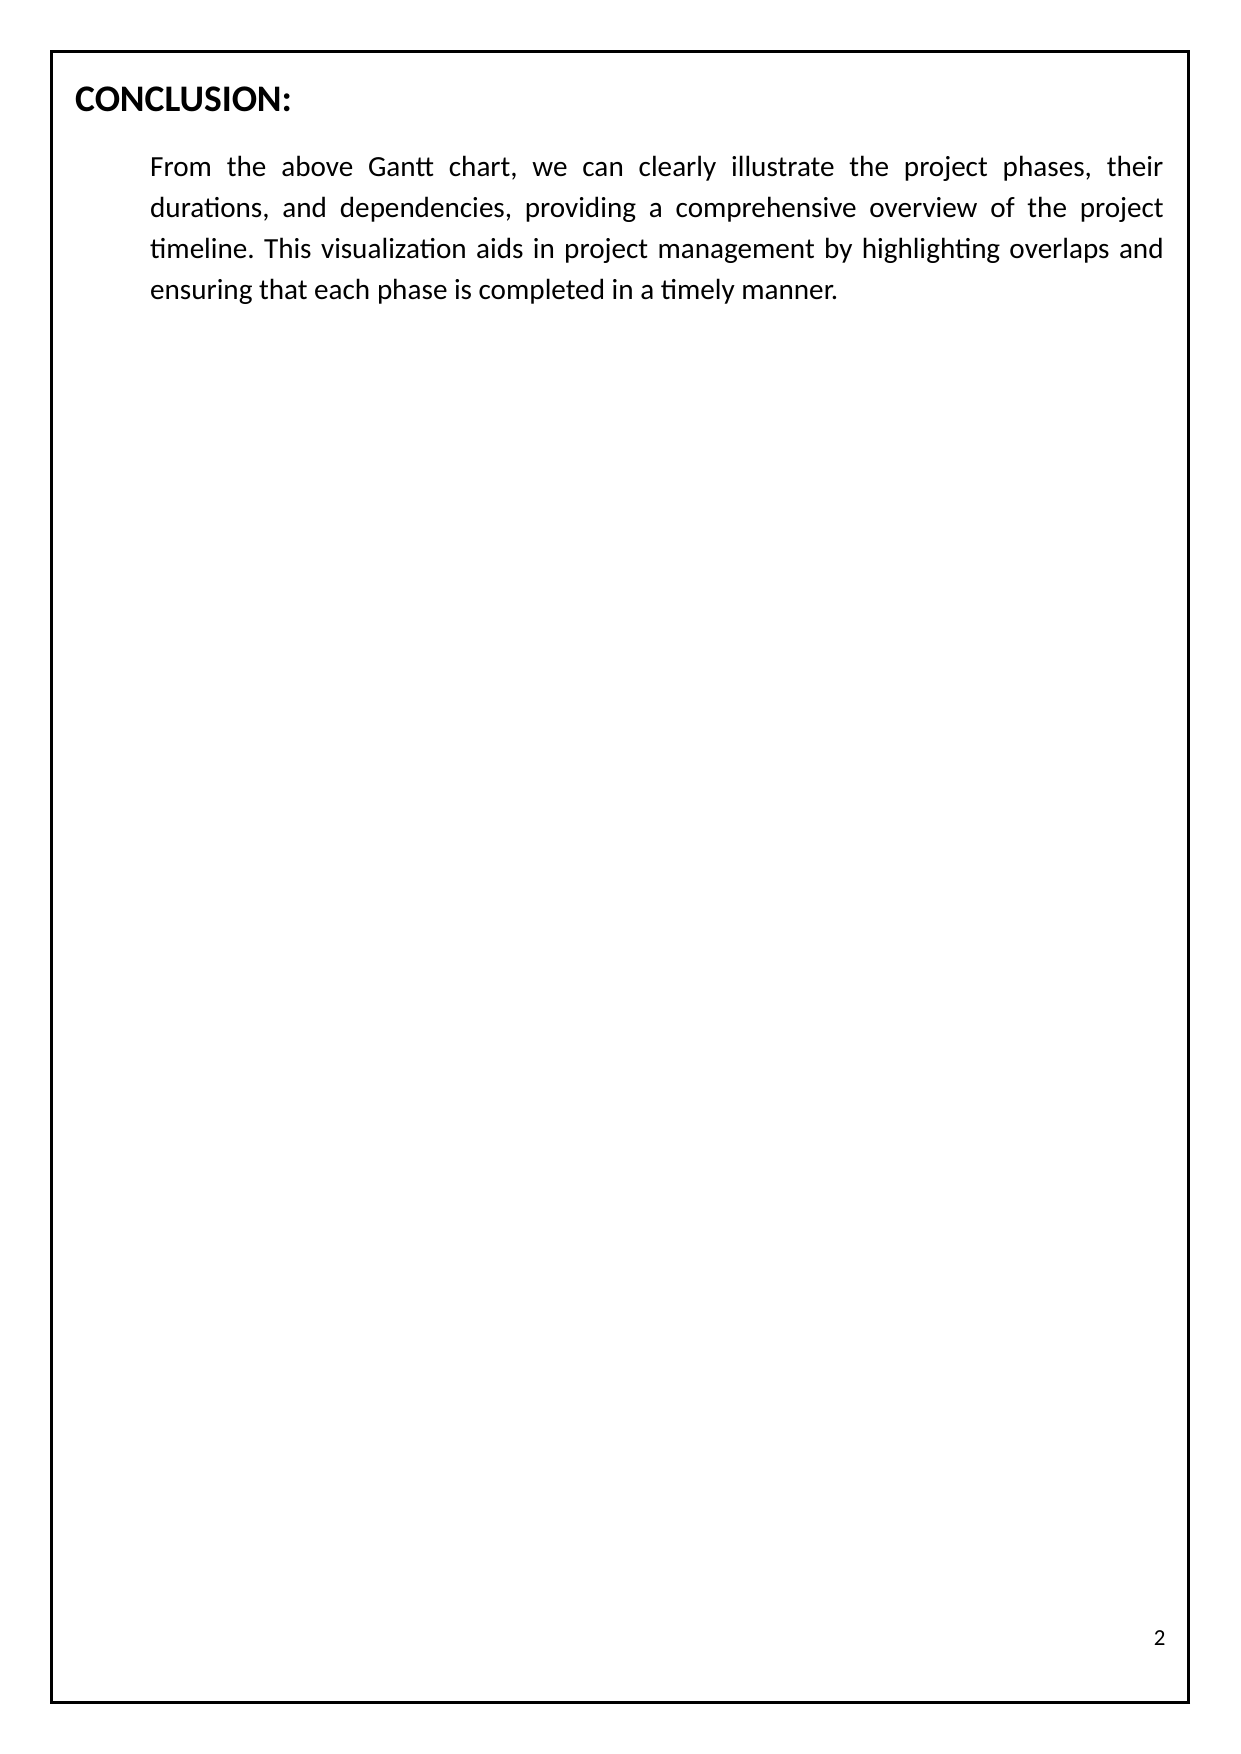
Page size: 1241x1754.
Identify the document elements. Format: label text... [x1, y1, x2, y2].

text From the above Gantt chart, we can clearly illustrate the project phases, their durations, and dependencies, providing a comprehensive overview of the project timeline. This visualization aids in project management by highlighting overlaps and ensuring that each phase is completed in a timely manner. [150, 148, 1165, 307]
text CONCLUSION: [75, 75, 1165, 121]
